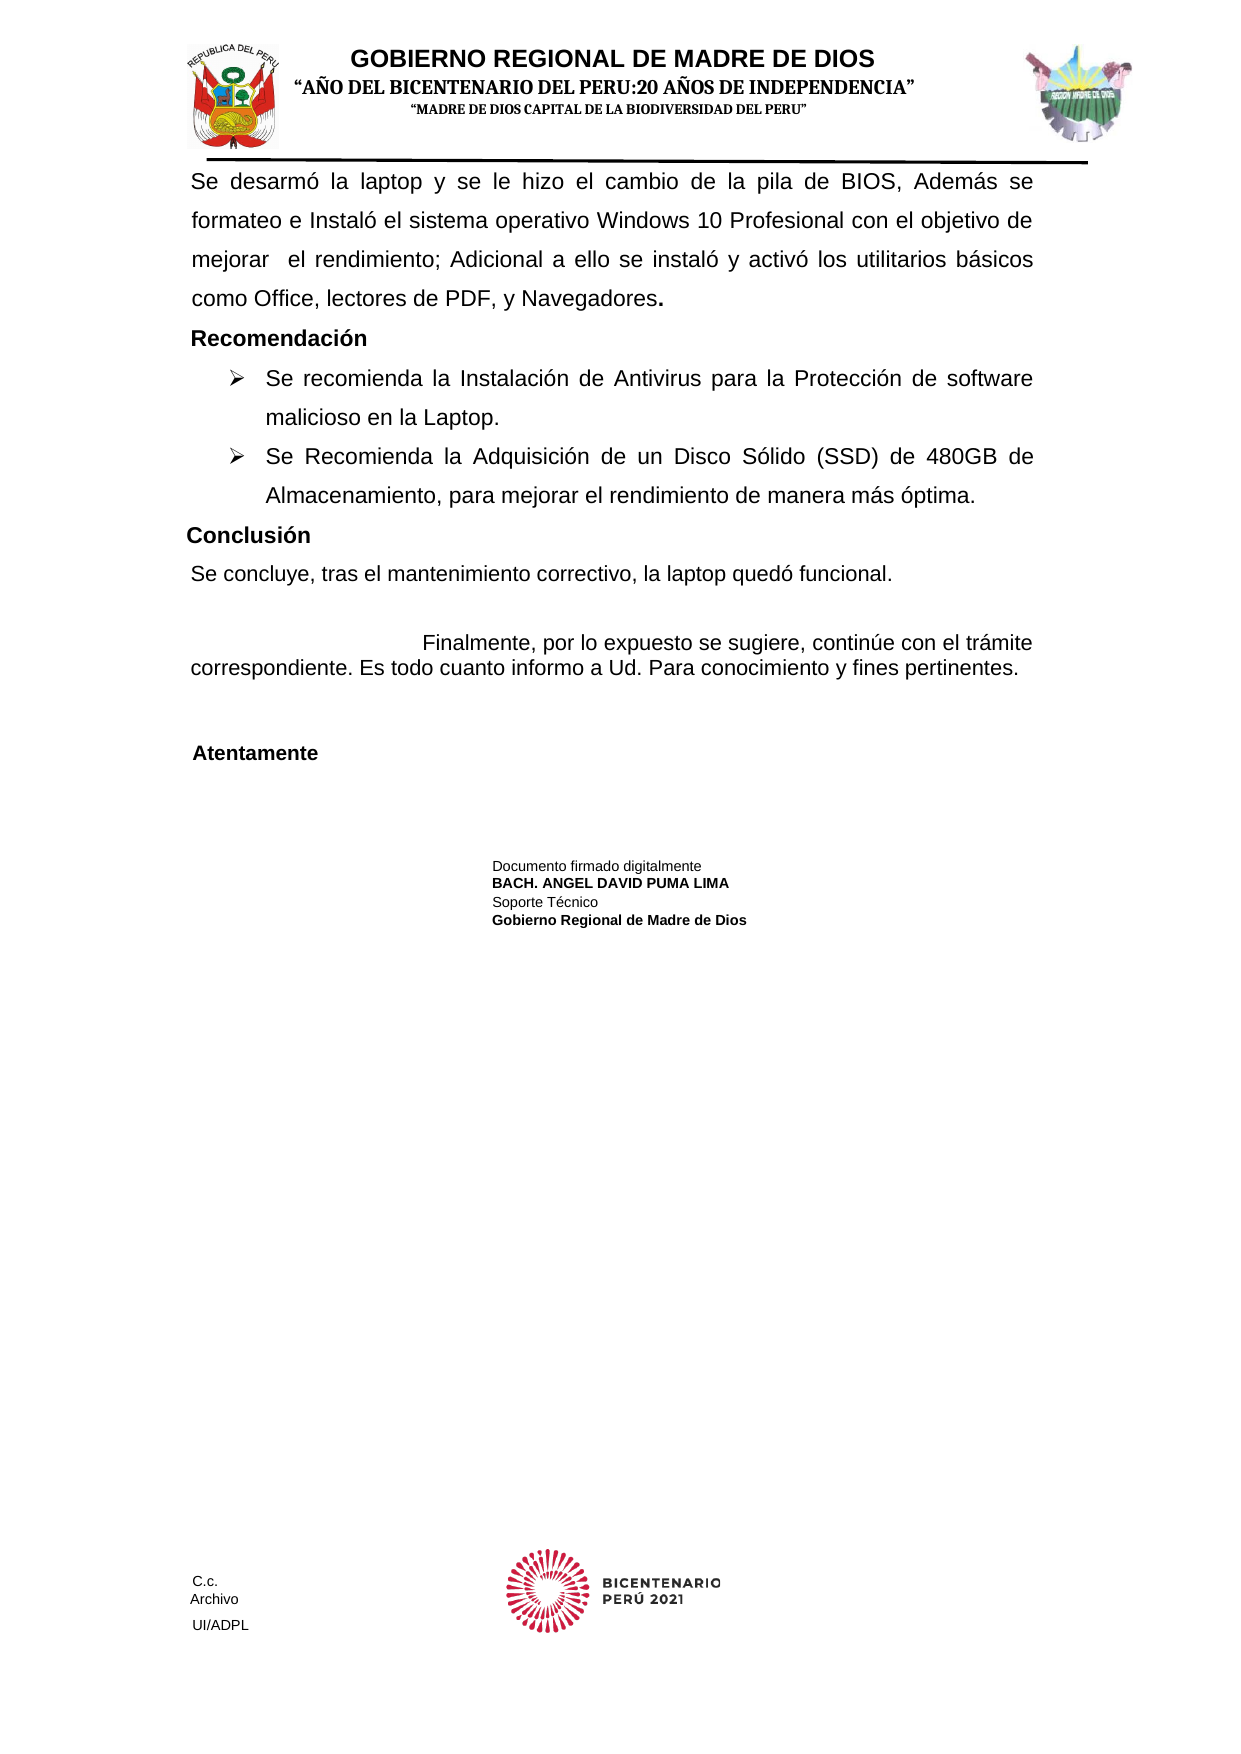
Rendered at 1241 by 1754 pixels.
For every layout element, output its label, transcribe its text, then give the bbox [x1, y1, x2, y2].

text Se desarmó la laptop y se le hizo el cambio de la pila de BIOS, Además se formateo e Instaló el sistema operativo Windows 10 Profesional con el objetivo de mejorar el rendimiento; Adicional a ello se instaló y activó los utilitarios básicos como Office, lectores de PDF, y Navegadores. [190, 168, 1034, 312]
text Recomendación [190, 325, 1034, 351]
text Gobierno Regional de Madre de Dios [205, 911, 1034, 928]
text Se concluye, tras el mantenimiento correctivo, la laptop quedó funcional. [190, 561, 1034, 586]
text Finalmente, por lo expuesto se sugiere, continúe con el trámite correspondiente. Es todo cuanto informo a Ud. Para conocimiento y fines pertinentes. [190, 629, 1034, 680]
list Se Recomienda la Adquisición de un Disco Sólido (SSD) de 480GB de Almacenamiento, para mejorar el rendimiento de manera más óptima. [228, 443, 1034, 508]
text Atentamente [192, 741, 1034, 765]
list Se recomienda la Instalación de Antivirus para la Protección de software malicioso en la Laptop. [228, 364, 1034, 430]
picture [506, 1549, 721, 1633]
picture [1023, 44, 1136, 143]
text Documento firmado digitalmente [159, 857, 1034, 874]
text Soporte Técnico [492, 893, 1034, 910]
picture [187, 44, 279, 149]
text Conclusión [147, 522, 1034, 548]
text BACH. ANGEL DAVID PUMA LIMA [205, 875, 1016, 892]
